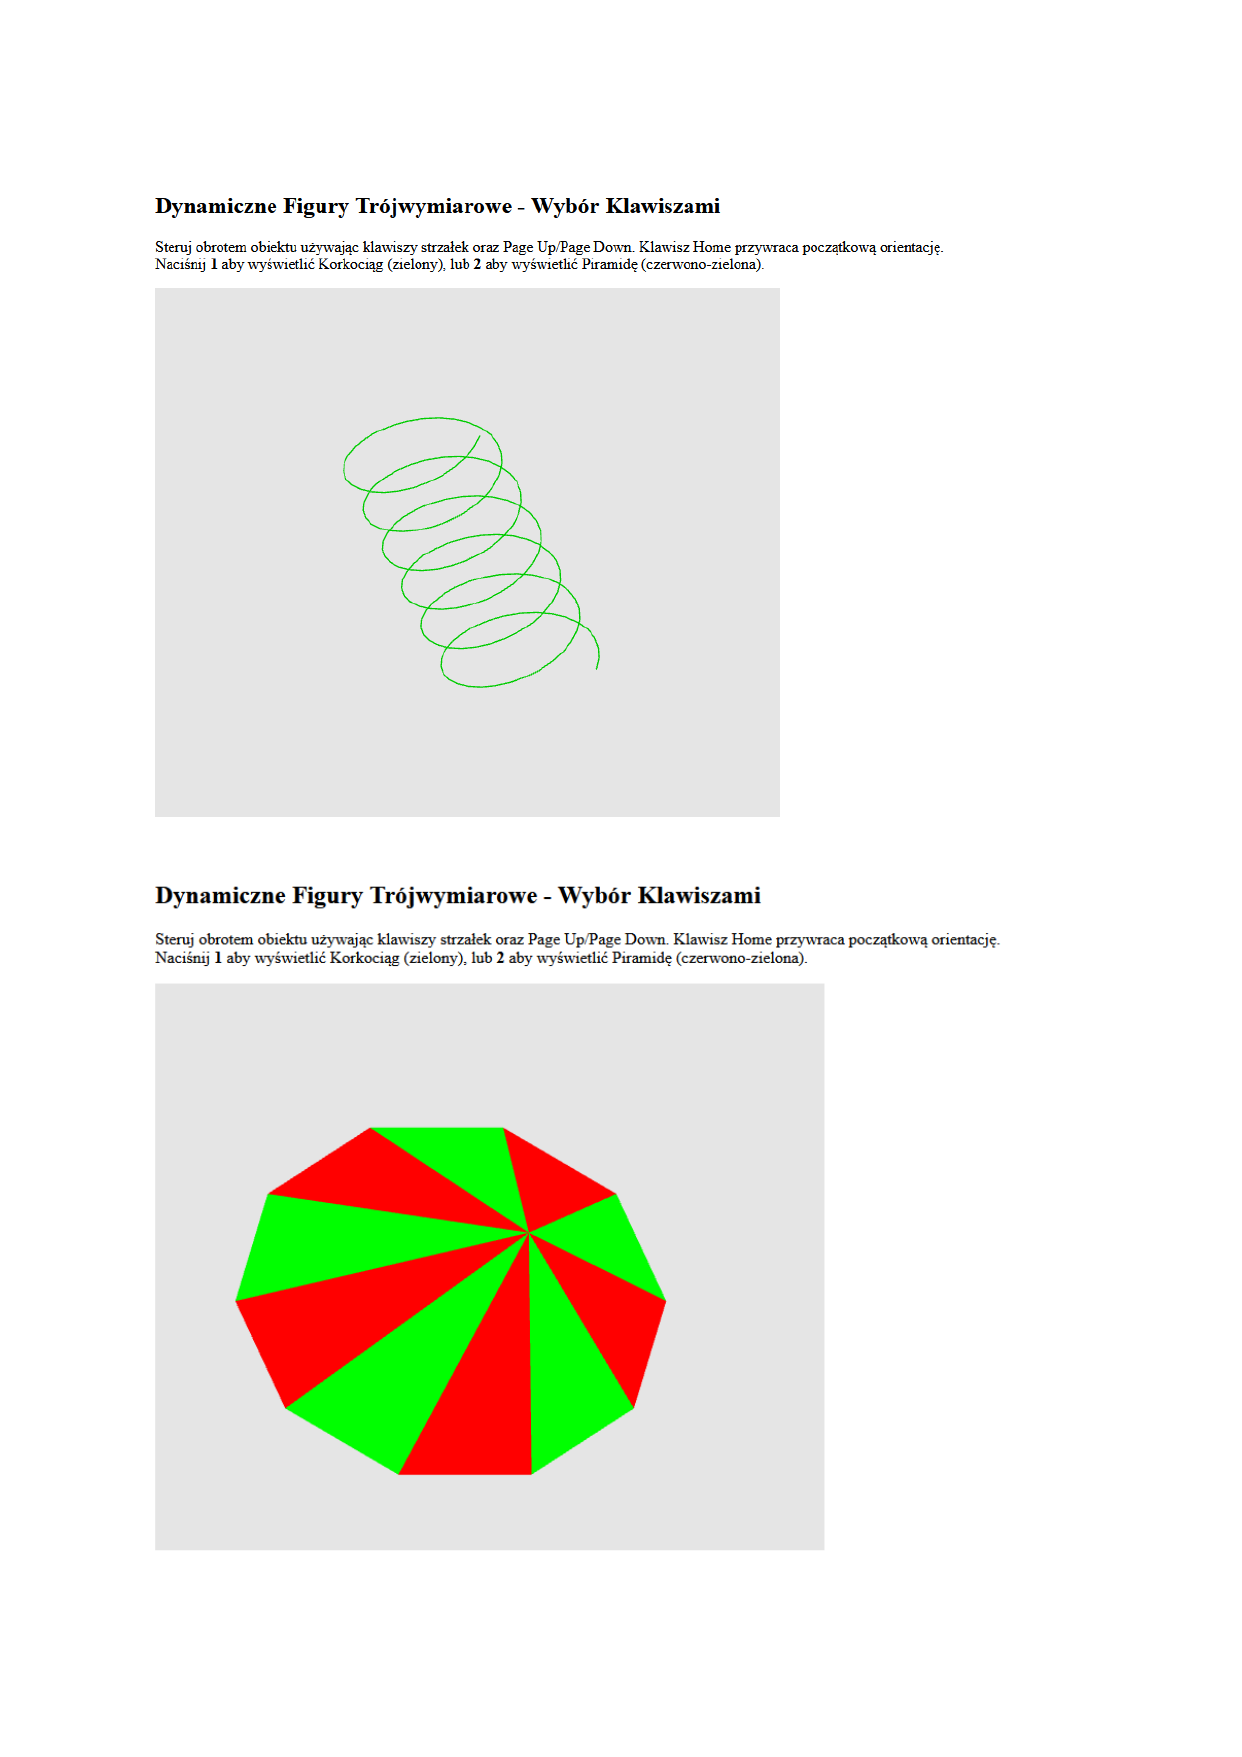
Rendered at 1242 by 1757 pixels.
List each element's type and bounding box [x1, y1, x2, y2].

picture [147, 862, 1018, 1643]
picture [147, 185, 986, 849]
